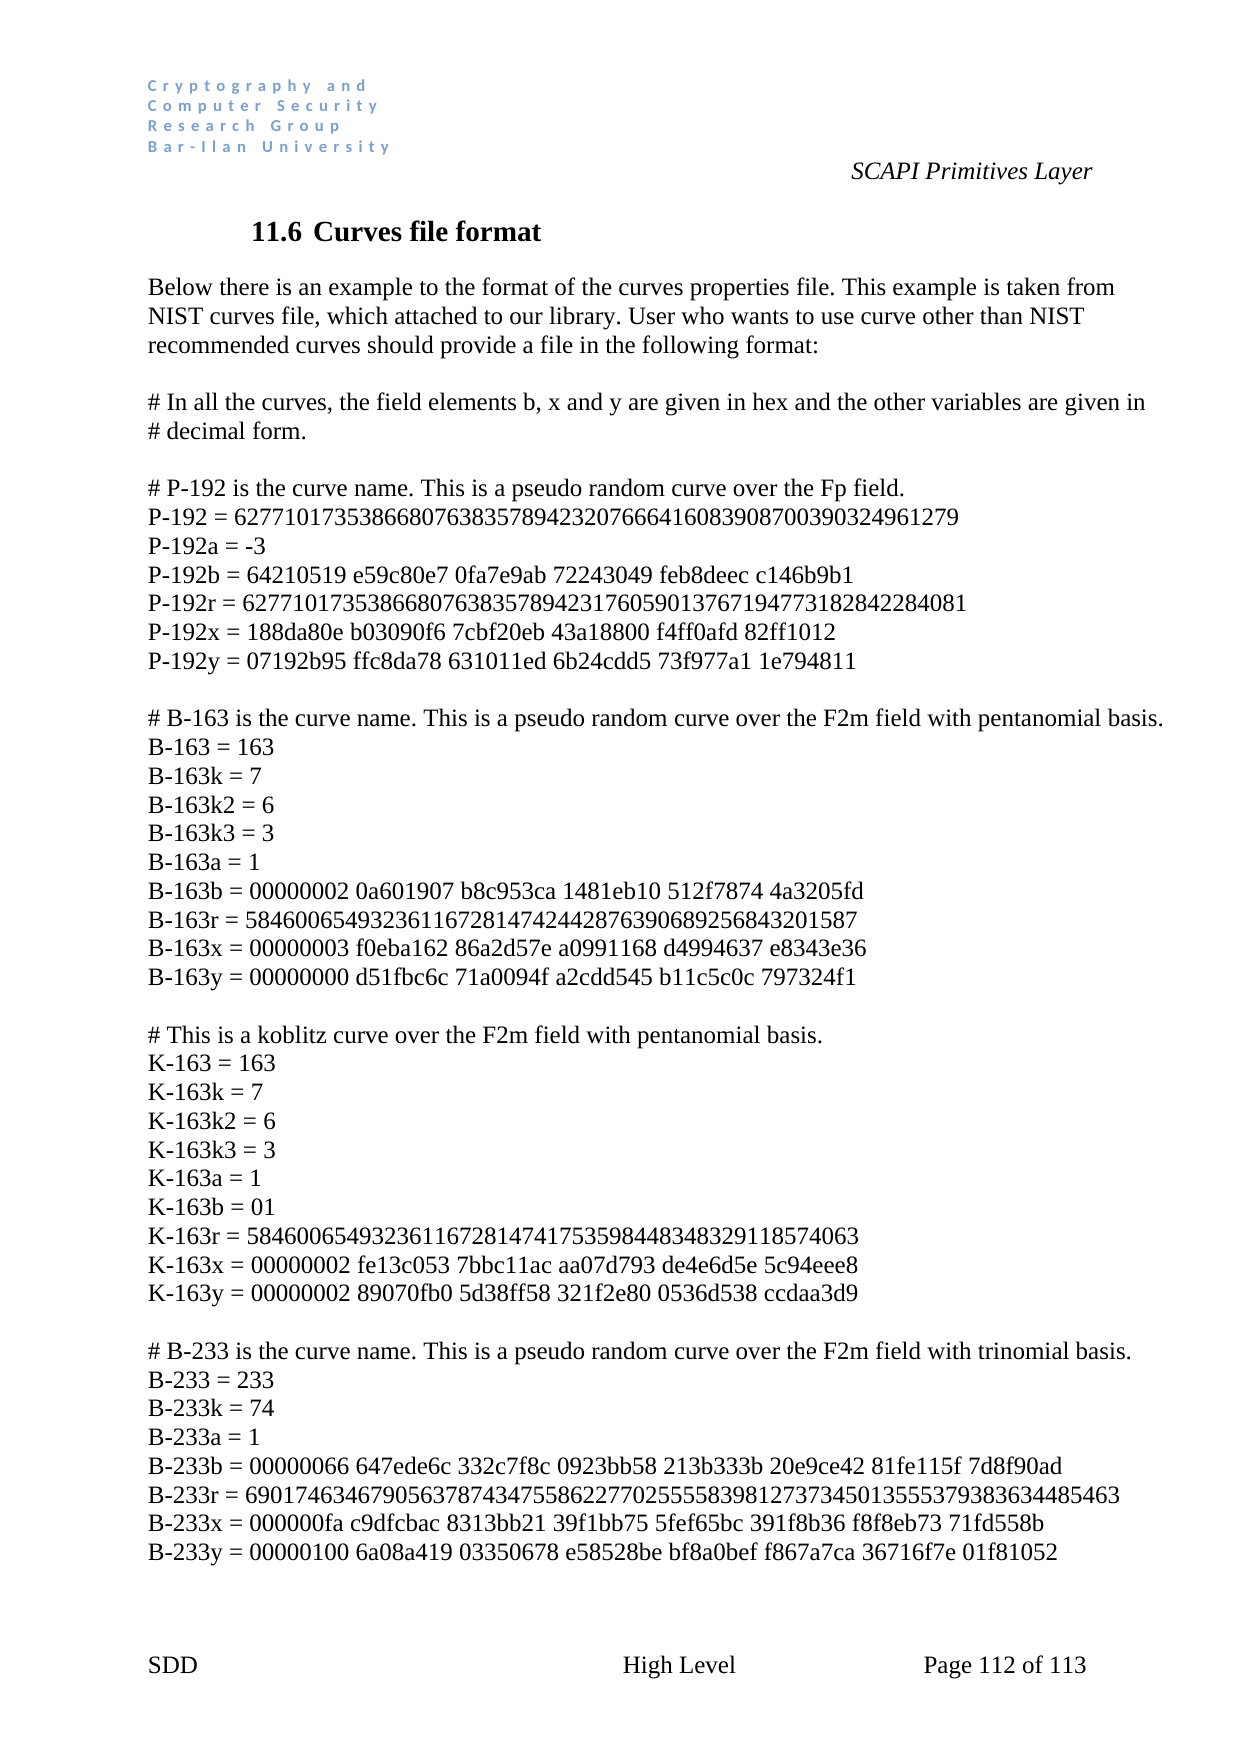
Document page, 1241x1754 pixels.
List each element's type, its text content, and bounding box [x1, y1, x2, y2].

text # P-192 is the curve name. This is a pseudo random curve over the Fp field. [148, 473, 1167, 502]
text B-163k3 = 3 [148, 818, 1167, 847]
text B-163b = 00000002 0a601907 b8c953ca 1481eb10 512f7874 4a3205fd [148, 876, 1167, 905]
text P-192x = 188da80e b03090f6 7cbf20eb 43a18800 f4ff0afd 82ff1012 [148, 617, 1167, 646]
text B-233b = 00000066 647ede6c 332c7f8c 0923bb58 213b333b 20e9ce42 81fe115f 7d8f90ad [148, 1451, 1167, 1480]
text B-163r = 5846006549323611672814742442876390689256843201587 [148, 905, 1167, 933]
text K-163b = 01 [148, 1192, 1167, 1221]
text B-163k = 7 [148, 761, 1167, 790]
text K-163k3 = 3 [148, 1135, 1167, 1163]
text K-163x = 00000002 fe13c053 7bbc11ac aa07d793 de4e6d5e 5c94eee8 [148, 1250, 1167, 1278]
text B-163y = 00000000 d51fbc6c 71a0094f a2cdd545 b11c5c0c 797324f1 [148, 962, 1167, 991]
text P-192b = 64210519 e59c80e7 0fa7e9ab 72243049 feb8deec c146b9b1 [148, 560, 1167, 588]
text B-233r = 6901746346790563787434755862277025555839812737345013555379383634485463 [148, 1480, 1167, 1508]
text K-163 = 163 [148, 1048, 1167, 1077]
text K-163k2 = 6 [148, 1106, 1167, 1135]
text K-163y = 00000002 89070fb0 5d38ff58 321f2e80 0536d538 ccdaa3d9 [148, 1278, 1167, 1307]
text B-233y = 00000100 6a08a419 03350678 e58528be bf8a0bef f867a7ca 36716f7e 01f81052 [148, 1537, 1167, 1566]
text K-163k = 7 [148, 1077, 1167, 1106]
text # B-233 is the curve name. This is a pseudo random curve over the F2m field with trinomial basis. [148, 1336, 1167, 1365]
text B-163x = 00000003 f0eba162 86a2d57e a0991168 d4994637 e8343e36 [148, 933, 1167, 962]
text B-163a = 1 [148, 847, 1167, 876]
text B-163k2 = 6 [148, 790, 1167, 818]
text P-192r = 6277101735386680763835789423176059013767194773182842284081 [148, 588, 1167, 617]
text K-163a = 1 [148, 1163, 1167, 1192]
text # B-163 is the curve name. This is a pseudo random curve over the F2m field with pentanomial basis. [148, 703, 1167, 732]
text B-233x = 000000fa c9dfcbac 8313bb21 39f1bb75 5fef65bc 391f8b36 f8f8eb73 71fd558b [148, 1508, 1167, 1537]
text P-192 = 6277101735386680763835789423207666416083908700390324961279 [148, 502, 1167, 531]
text # In all the curves, the field elements b, x and y are given in hex and the other variables are given in [148, 387, 1167, 416]
text # decimal form. [148, 416, 1167, 445]
text B-233a = 1 [148, 1422, 1167, 1451]
text K-163r = 5846006549323611672814741753598448348329118574063 [148, 1221, 1167, 1250]
text B-163 = 163 [148, 732, 1167, 761]
text P-192y = 07192b95 ffc8da78 631011ed 6b24cdd5 73f977a1 1e794811 [148, 646, 1167, 675]
subtitle Curves file format [251, 214, 1167, 247]
text P-192a = -3 [148, 531, 1167, 560]
text # This is a koblitz curve over the F2m field with pentanomial basis. [148, 1020, 1167, 1048]
text B-233 = 233 [148, 1365, 1167, 1393]
text B-233k = 74 [148, 1393, 1167, 1422]
text Below there is an example to the format of the curves properties file. This example is taken from NIST curves file, which attached to our library. User who wants to use curve other than NIST recommended curves should provide a file in the following format: [148, 272, 1167, 358]
